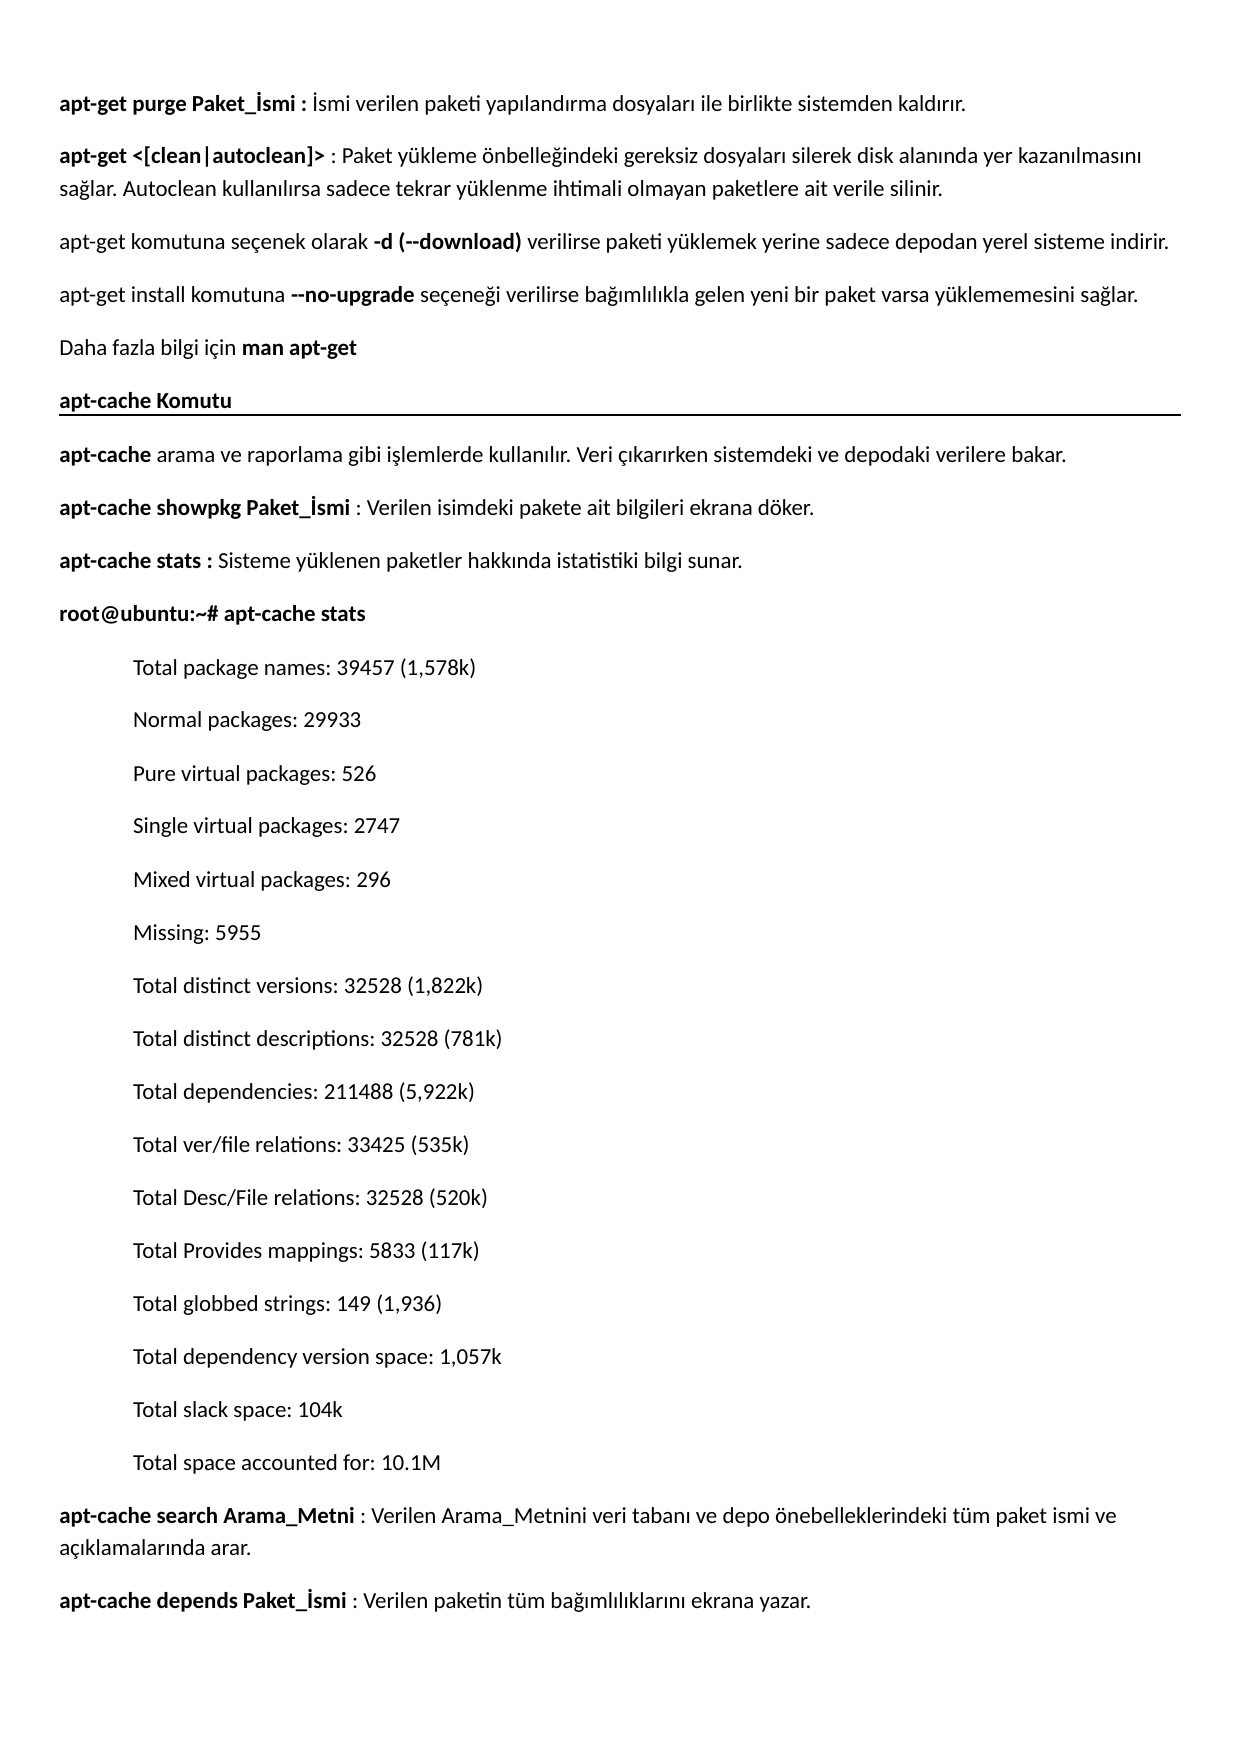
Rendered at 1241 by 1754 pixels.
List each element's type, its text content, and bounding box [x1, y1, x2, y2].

text Mixed virtual packages: 296 [133, 865, 1181, 893]
text apt-get purge Paket_İsmi : İsmi verilen paketi yapılandırma dosyaları ile birlikte sistemden kaldırır. [59, 89, 1181, 117]
text Total globbed strings: 149 (1,936) [133, 1289, 1181, 1317]
text Total slack space: 104k [133, 1395, 1181, 1423]
text Total ver/file relations: 33425 (535k) [133, 1130, 1181, 1158]
text Total distinct descriptions: 32528 (781k) [133, 1024, 1181, 1052]
text apt-cache Komutu [59, 386, 1181, 414]
text Total distinct versions: 32528 (1,822k) [133, 971, 1181, 999]
text Normal packages: 29933 [133, 706, 1181, 734]
text Total Provides mappings: 5833 (117k) [133, 1236, 1181, 1264]
text Total dependency version space: 1,057k [133, 1342, 1181, 1370]
text Total package names: 39457 (1,578k) [133, 653, 1181, 681]
text apt-get install komutuna --no-upgrade seçeneği verilirse bağımlılıkla gelen yeni bir paket varsa yüklememesini sağlar. [59, 280, 1181, 308]
text Pure virtual packages: 526 [133, 759, 1181, 787]
text apt-get komutuna seçenek olarak -d (--download) verilirse paketi yüklemek yerine sadece depodan yerel sisteme indirir. [59, 227, 1181, 255]
text apt-cache stats : Sisteme yüklenen paketler hakkında istatistiki bilgi sunar. [59, 547, 1181, 574]
text root@ubuntu:~# apt-cache stats [59, 599, 1181, 628]
text apt-cache depends Paket_İsmi : Verilen paketin tüm bağımlılıklarını ekrana yazar. [59, 1586, 1181, 1614]
text Daha fazla bilgi için man apt-get [59, 333, 1181, 361]
text Total Desc/File relations: 32528 (520k) [133, 1183, 1181, 1211]
text Single virtual packages: 2747 [133, 812, 1181, 840]
text apt-get <[clean|autoclean]> : Paket yükleme önbelleğindeki gereksiz dosyaları silerek disk alanında yer kazanılmasını sağlar. Autoclean kullanılırsa sadece tekrar yüklenme ihtimali olmayan paketlere ait verile silinir. [59, 142, 1181, 202]
text apt-cache search Arama_Metni : Verilen Arama_Metnini veri tabanı ve depo önebelleklerindeki tüm paket ismi ve açıklamalarında arar. [59, 1501, 1181, 1561]
text apt-cache arama ve raporlama gibi işlemlerde kullanılır. Veri çıkarırken sistemdeki ve depodaki verilere bakar. [59, 441, 1181, 468]
text Total dependencies: 211488 (5,922k) [133, 1077, 1181, 1105]
text Missing: 5955 [133, 918, 1181, 946]
text apt-cache showpkg Paket_İsmi : Verilen isimdeki pakete ait bilgileri ekrana döker. [59, 493, 1181, 522]
text Total space accounted for: 10.1M [133, 1448, 1181, 1476]
